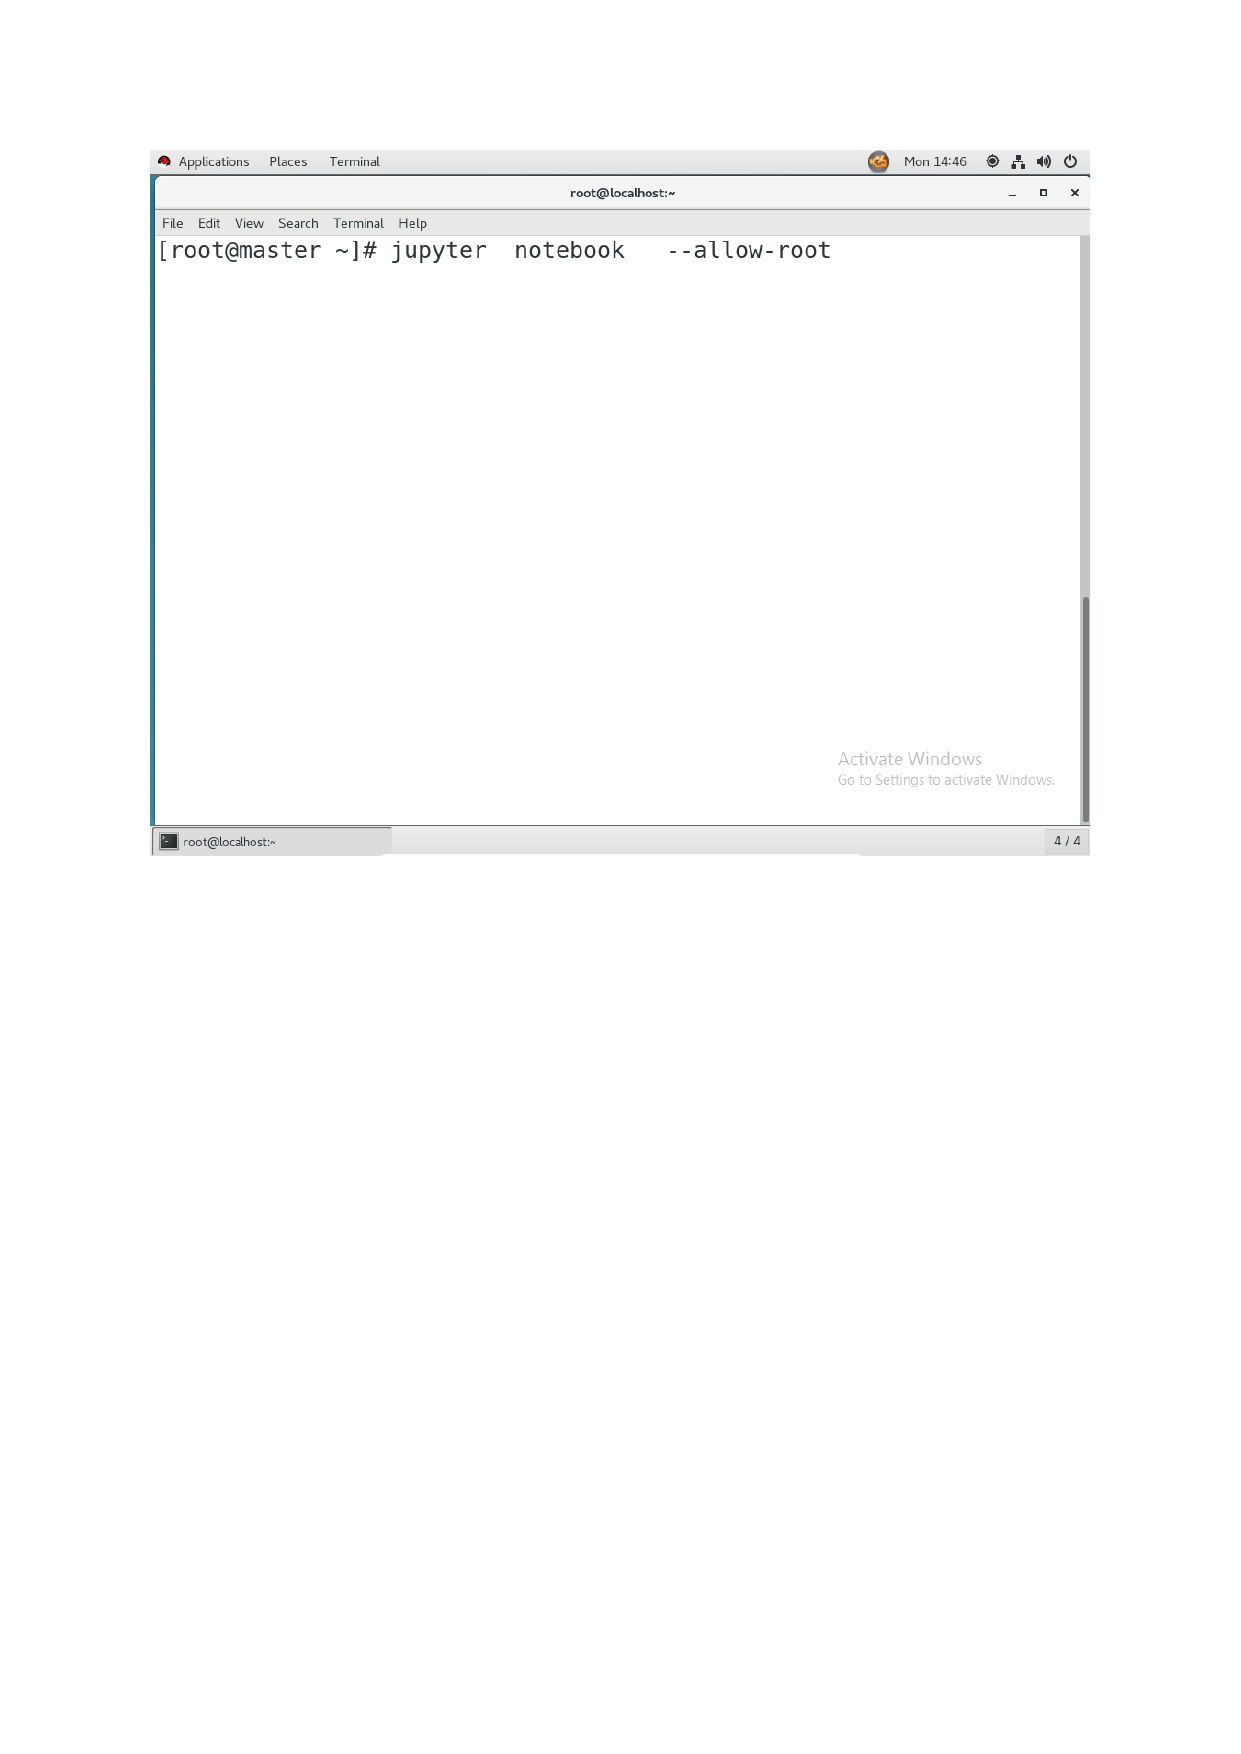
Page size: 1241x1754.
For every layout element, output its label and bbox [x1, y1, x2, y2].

picture [150, 150, 1091, 856]
